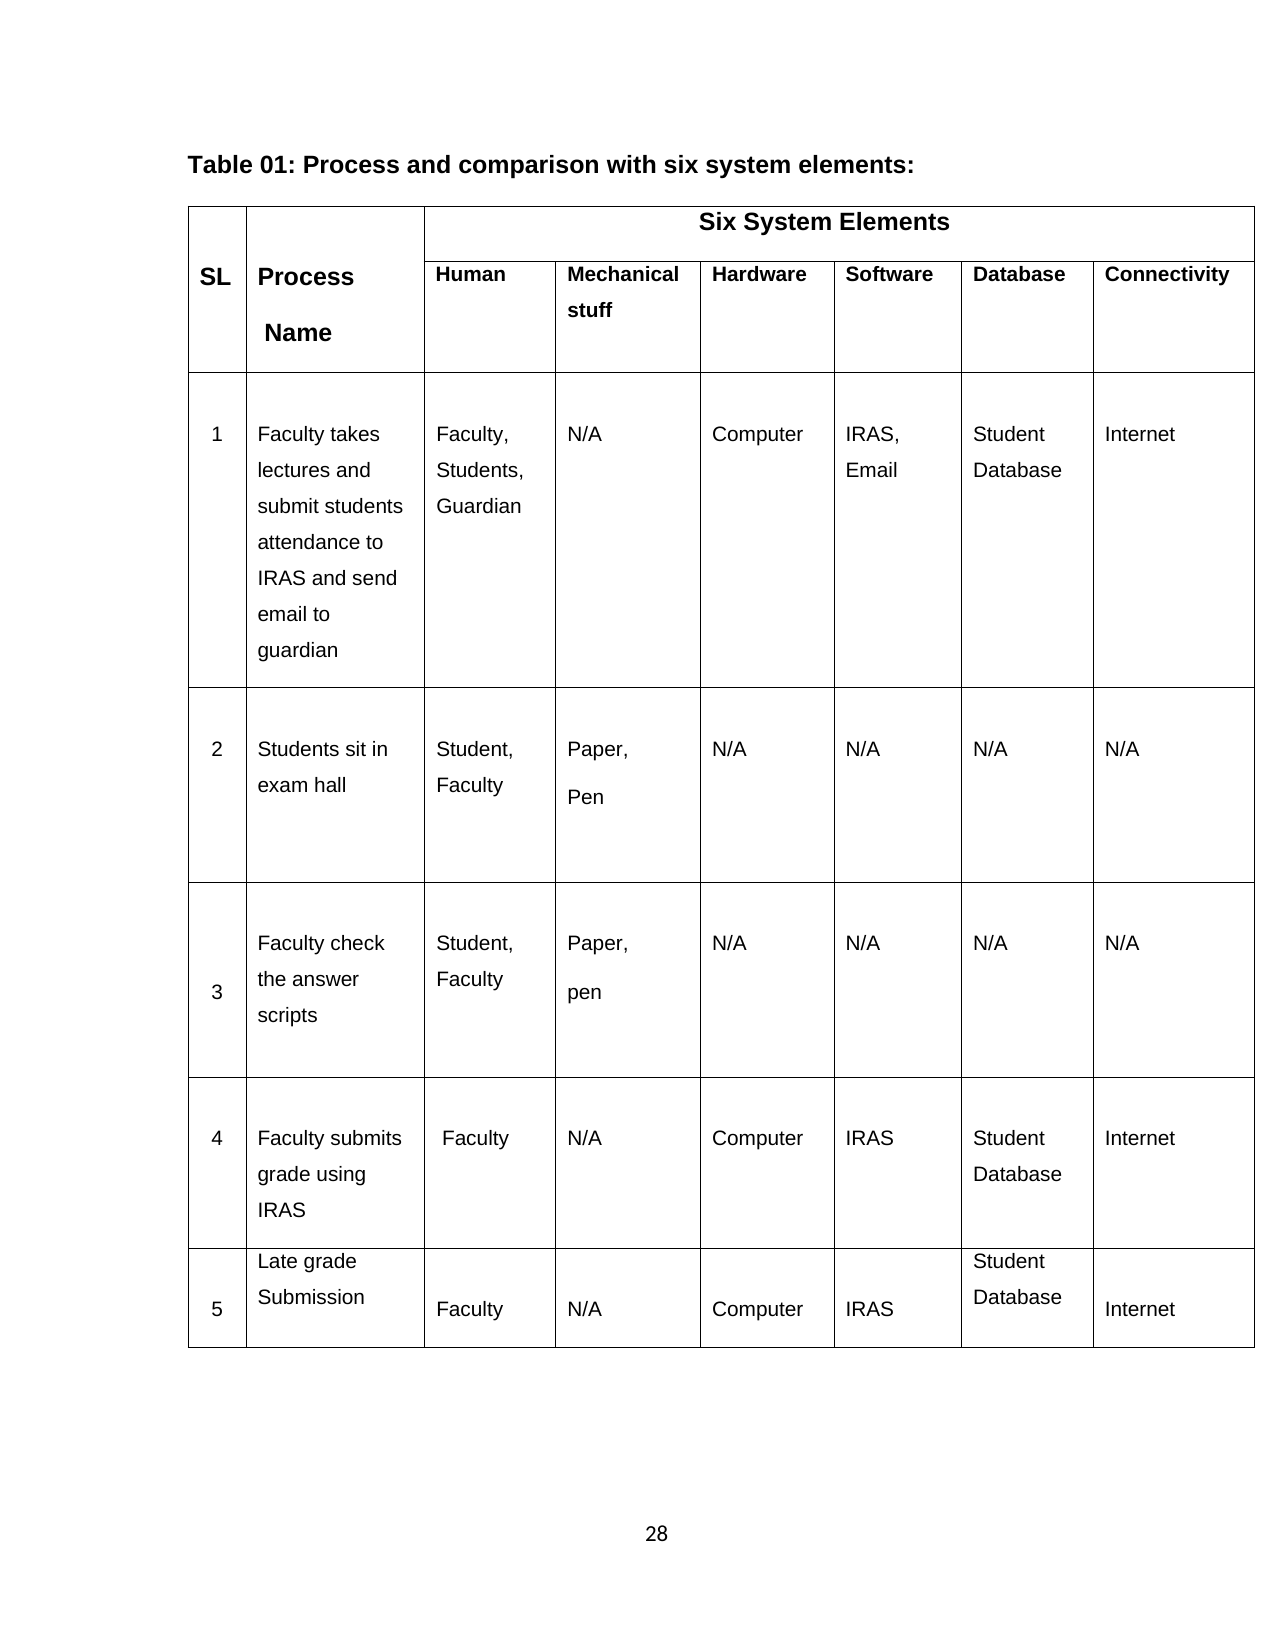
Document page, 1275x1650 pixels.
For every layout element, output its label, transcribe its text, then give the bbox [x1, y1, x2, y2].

table_cell 2 [189, 688, 246, 882]
table_header Process Name [247, 207, 424, 372]
table_cell N/A [556, 1249, 700, 1347]
table_cell Faculty, Students, Guardian [425, 373, 555, 687]
table_cell Computer [701, 373, 834, 687]
table_cell Students sit in exam hall [247, 688, 424, 882]
table_cell N/A [835, 688, 961, 882]
table_cell Paper, Pen [556, 688, 700, 882]
table_cell Student, Faculty [425, 883, 555, 1077]
table_cell N/A [835, 883, 961, 1077]
table_cell Internet [1094, 1249, 1254, 1347]
table_cell N/A [701, 688, 834, 882]
table_cell 3 [189, 883, 246, 1077]
table_cell N/A [701, 883, 834, 1077]
table_cell Faculty check the answer scripts [247, 883, 424, 1077]
table_cell Internet [1094, 373, 1254, 687]
table_cell Human [425, 262, 555, 372]
table_cell N/A [1094, 688, 1254, 882]
table_cell N/A [556, 373, 700, 687]
table_cell N/A [1094, 883, 1254, 1077]
table_cell Faculty [425, 1078, 555, 1247]
table_cell Late grade Submission [247, 1249, 424, 1347]
table_cell Student Database [962, 1078, 1093, 1247]
table_cell Database [962, 262, 1093, 372]
table_cell IRAS [835, 1078, 961, 1247]
table_cell Mechanical stuff [556, 262, 700, 372]
table_cell Internet [1094, 1078, 1254, 1247]
table_cell Faculty submits grade using IRAS [247, 1078, 424, 1247]
table_cell Software [835, 262, 961, 372]
table_cell 5 [189, 1249, 246, 1347]
table_header Six System Elements [425, 207, 1254, 261]
table_cell Faculty takes lectures and submit students attendance to IRAS and send email to guardian [247, 373, 424, 687]
table_cell Paper, pen [556, 883, 700, 1077]
table_cell IRAS, Email [835, 373, 961, 687]
table_cell N/A [962, 688, 1093, 882]
table_cell Student Database [962, 373, 1093, 687]
table_cell IRAS [835, 1249, 961, 1347]
table_cell N/A [556, 1078, 700, 1247]
table_cell Connectivity [1094, 262, 1254, 372]
table_cell Student Database [962, 1249, 1093, 1347]
table_cell Computer [701, 1249, 834, 1347]
text Table 01: Process and comparison with six system elements: [187, 150, 1125, 179]
table_cell N/A [962, 883, 1093, 1077]
table_cell Student, Faculty [425, 688, 555, 882]
table_cell 1 [189, 373, 246, 687]
table_header SL [189, 207, 246, 372]
table_cell Hardware [701, 262, 834, 372]
table_cell 4 [189, 1078, 246, 1247]
table_cell Computer [701, 1078, 834, 1247]
table_cell Faculty [425, 1249, 555, 1347]
